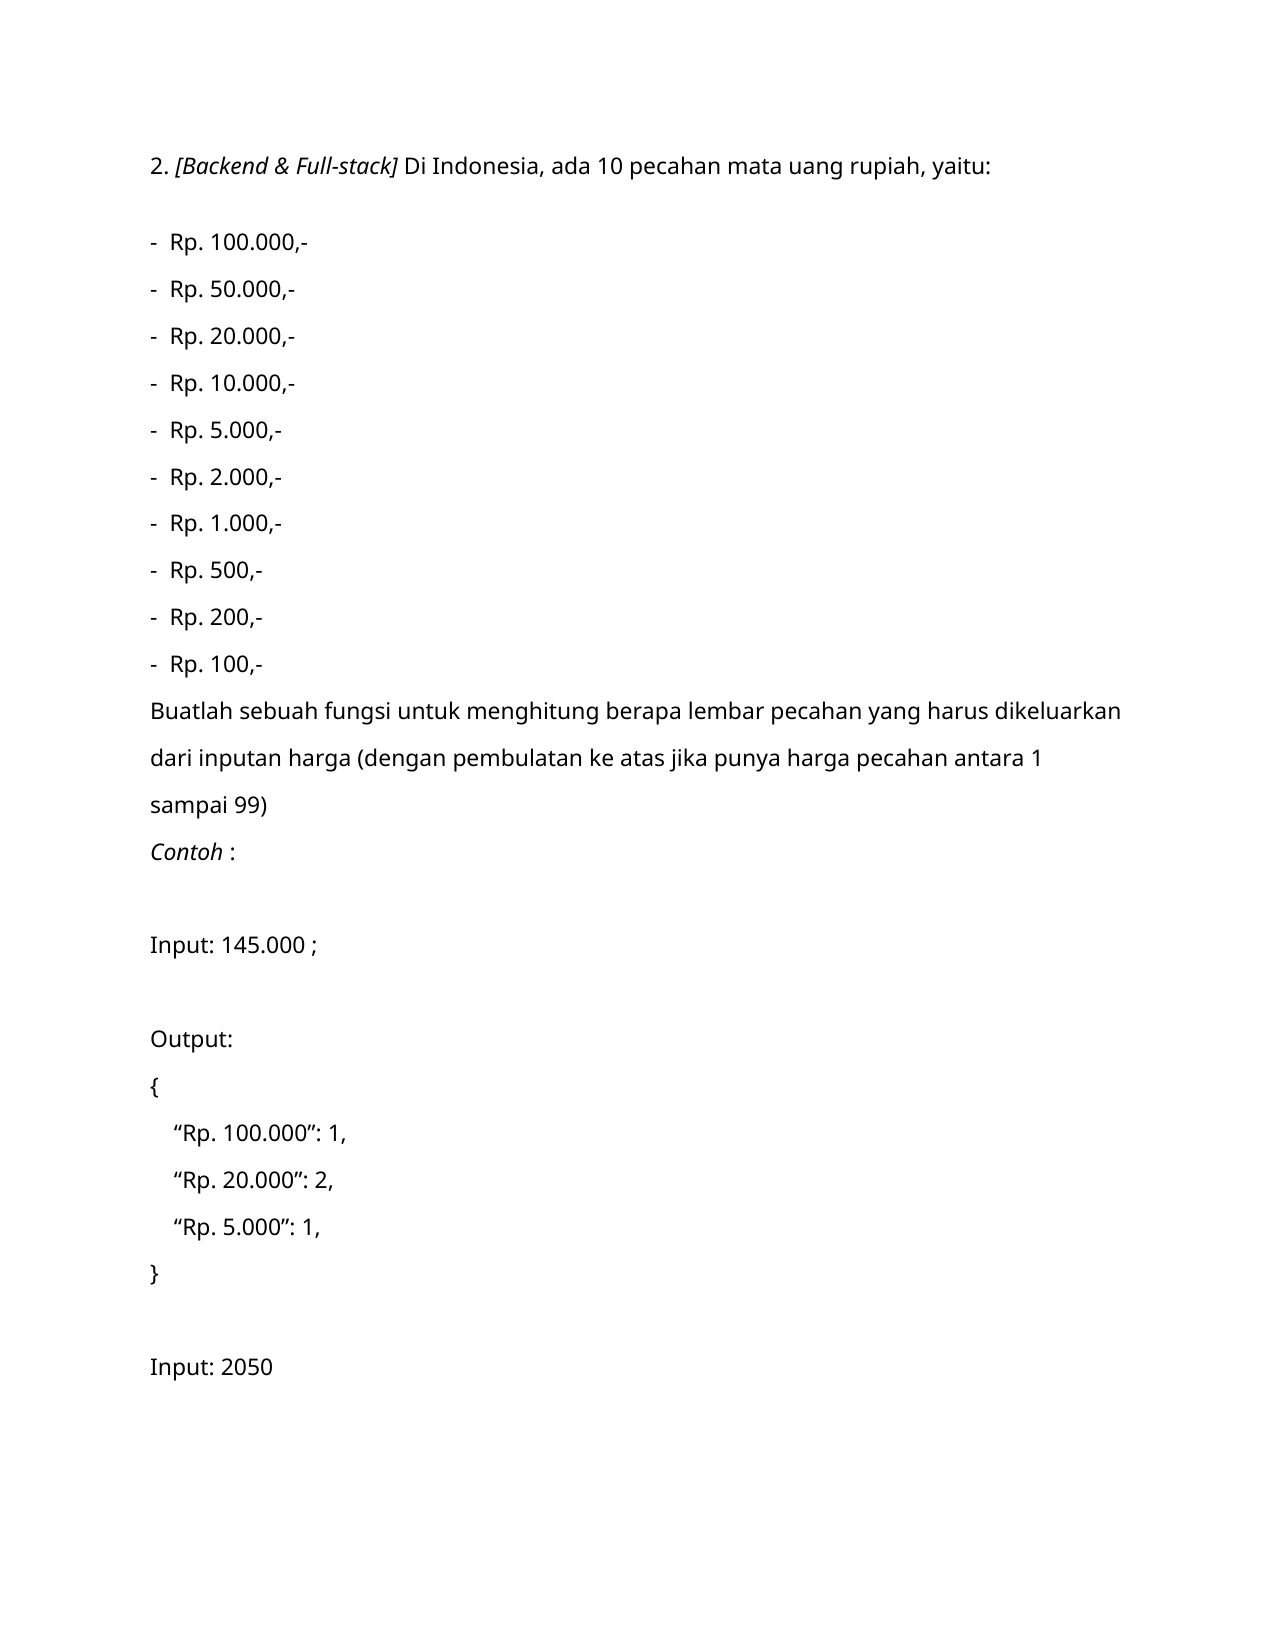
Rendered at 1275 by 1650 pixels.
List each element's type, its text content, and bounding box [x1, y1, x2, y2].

text 2. [Backend & Full-stack] Di Indonesia, ada 10 pecahan mata uang rupiah, yaitu: [150, 150, 1125, 181]
text - Rp. 2.000,- [150, 460, 1125, 492]
text “Rp. 5.000”: 1, } [150, 1210, 1125, 1288]
text Output: { “Rp. 100.000”: 1, [150, 1023, 1125, 1148]
text - Rp. 20.000,- [150, 320, 1125, 351]
text - Rp. 1.000,- [150, 507, 1125, 538]
text - Rp. 50.000,- [150, 273, 1125, 304]
text - Rp. 5.000,- [150, 413, 1125, 445]
text Input: 2050 [150, 1304, 1125, 1382]
text - Rp. 100,- [150, 648, 1125, 679]
text “Rp. 20.000”: 2, [150, 1163, 1125, 1195]
text Input: 145.000 ; [150, 882, 1125, 960]
text - Rp. 200,- [150, 601, 1125, 632]
text - Rp. 500,- [150, 554, 1125, 585]
text - Rp. 100.000,- [150, 226, 1125, 257]
text Buatlah sebuah fungsi untuk menghitung berapa lembar pecahan yang harus dikeluarkan dari inputan harga (dengan pembulatan ke atas jika punya harga pecahan antara 1 sampai 99) Contoh : [150, 695, 1125, 867]
text - Rp. 10.000,- [150, 367, 1125, 398]
